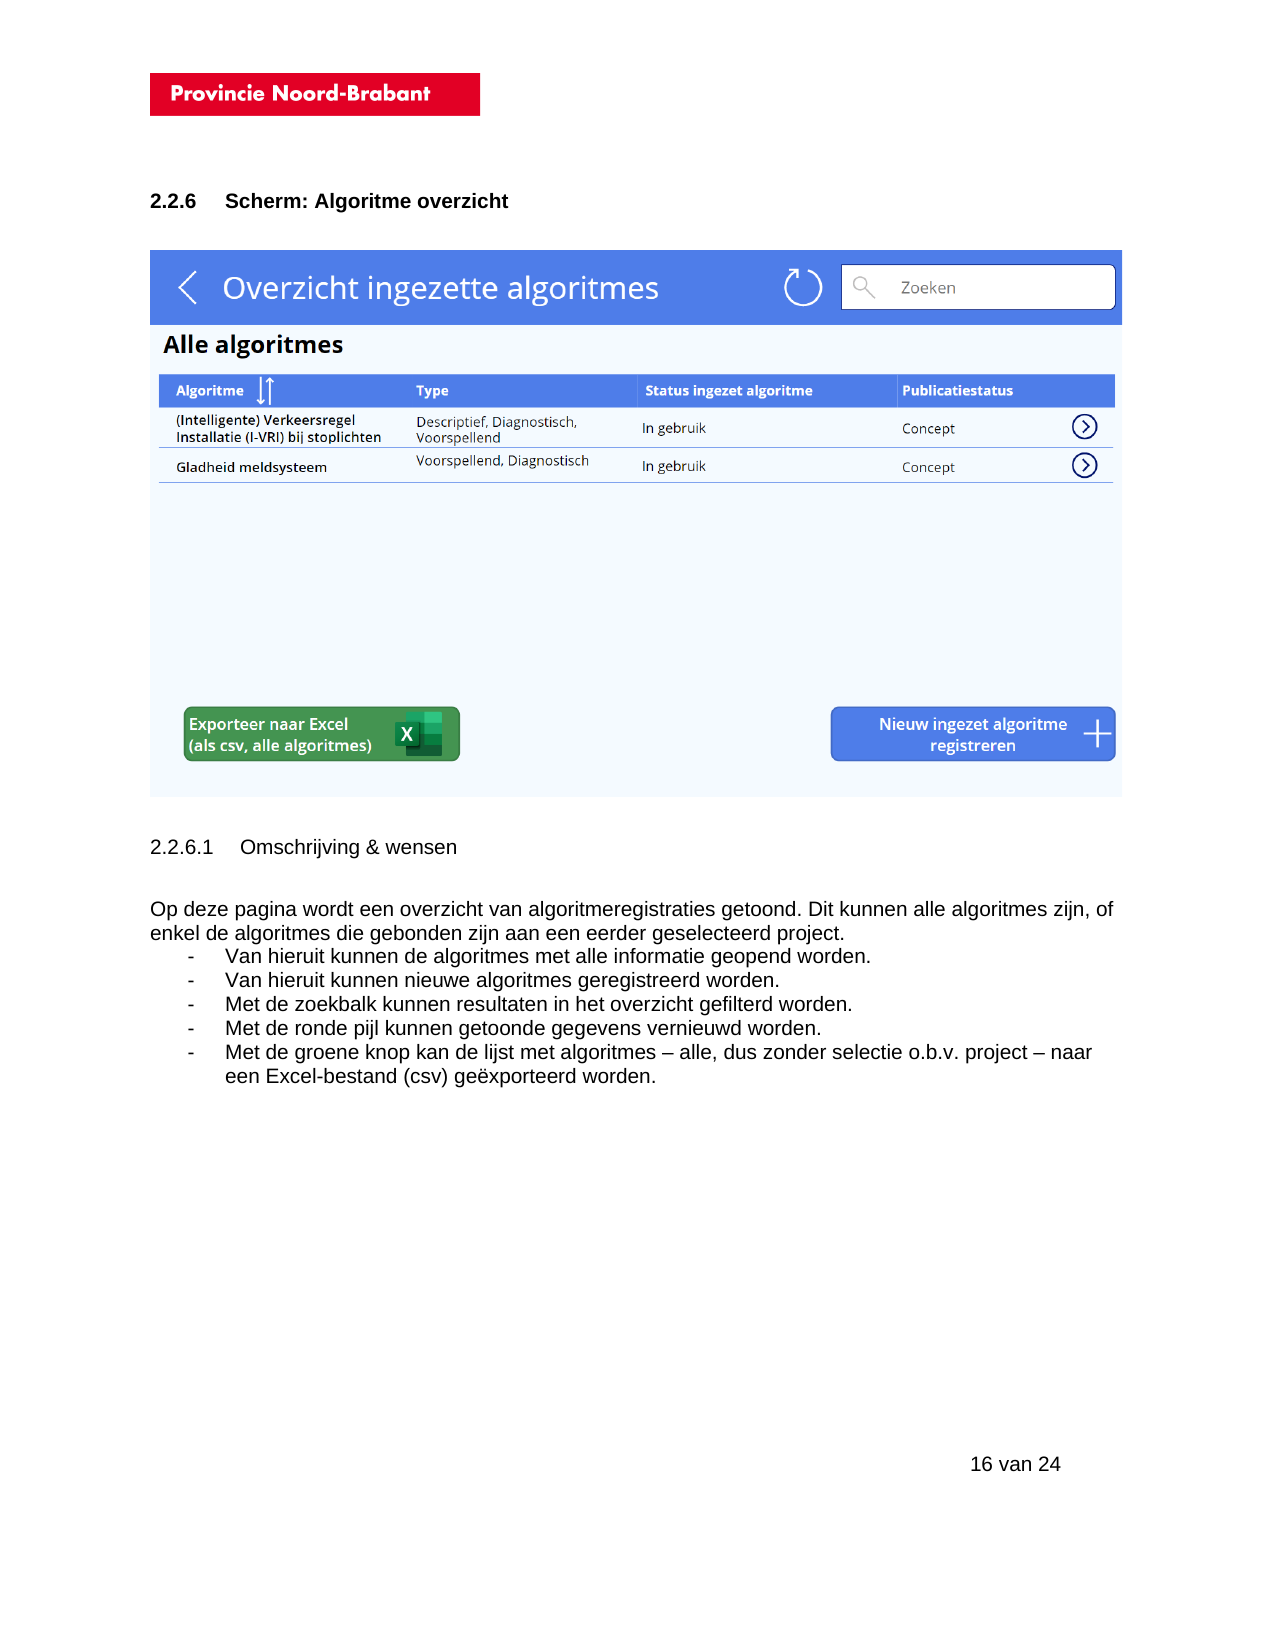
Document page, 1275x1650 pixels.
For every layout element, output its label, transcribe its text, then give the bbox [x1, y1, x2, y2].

subtitle Omschrijving & wensen [150, 834, 1122, 859]
picture [150, 250, 1123, 797]
text Op deze pagina wordt een overzicht van algoritmeregistraties getoond. Dit kunnen alle algoritmes zijn, of enkel de algoritmes die gebonden zijn aan een eerder geselecteerd project. [150, 896, 1122, 944]
list Met de ronde pijl kunnen getoonde gegevens vernieuwd worden. [187, 1016, 1122, 1040]
list Met de groene knop kan de lijst met algoritmes – alle, dus zonder selectie o.b.v. project – naar een Excel-bestand (csv) geëxporteerd worden. [187, 1040, 1122, 1088]
list Van hieruit kunnen nieuwe algoritmes geregistreerd worden. [187, 968, 1122, 992]
list Van hieruit kunnen de algoritmes met alle informatie geopend worden. [187, 944, 1122, 968]
list Met de zoekbalk kunnen resultaten in het overzicht gefilterd worden. [187, 992, 1122, 1016]
picture [150, 73, 481, 116]
subtitle Scherm: Algoritme overzicht [150, 188, 1122, 213]
